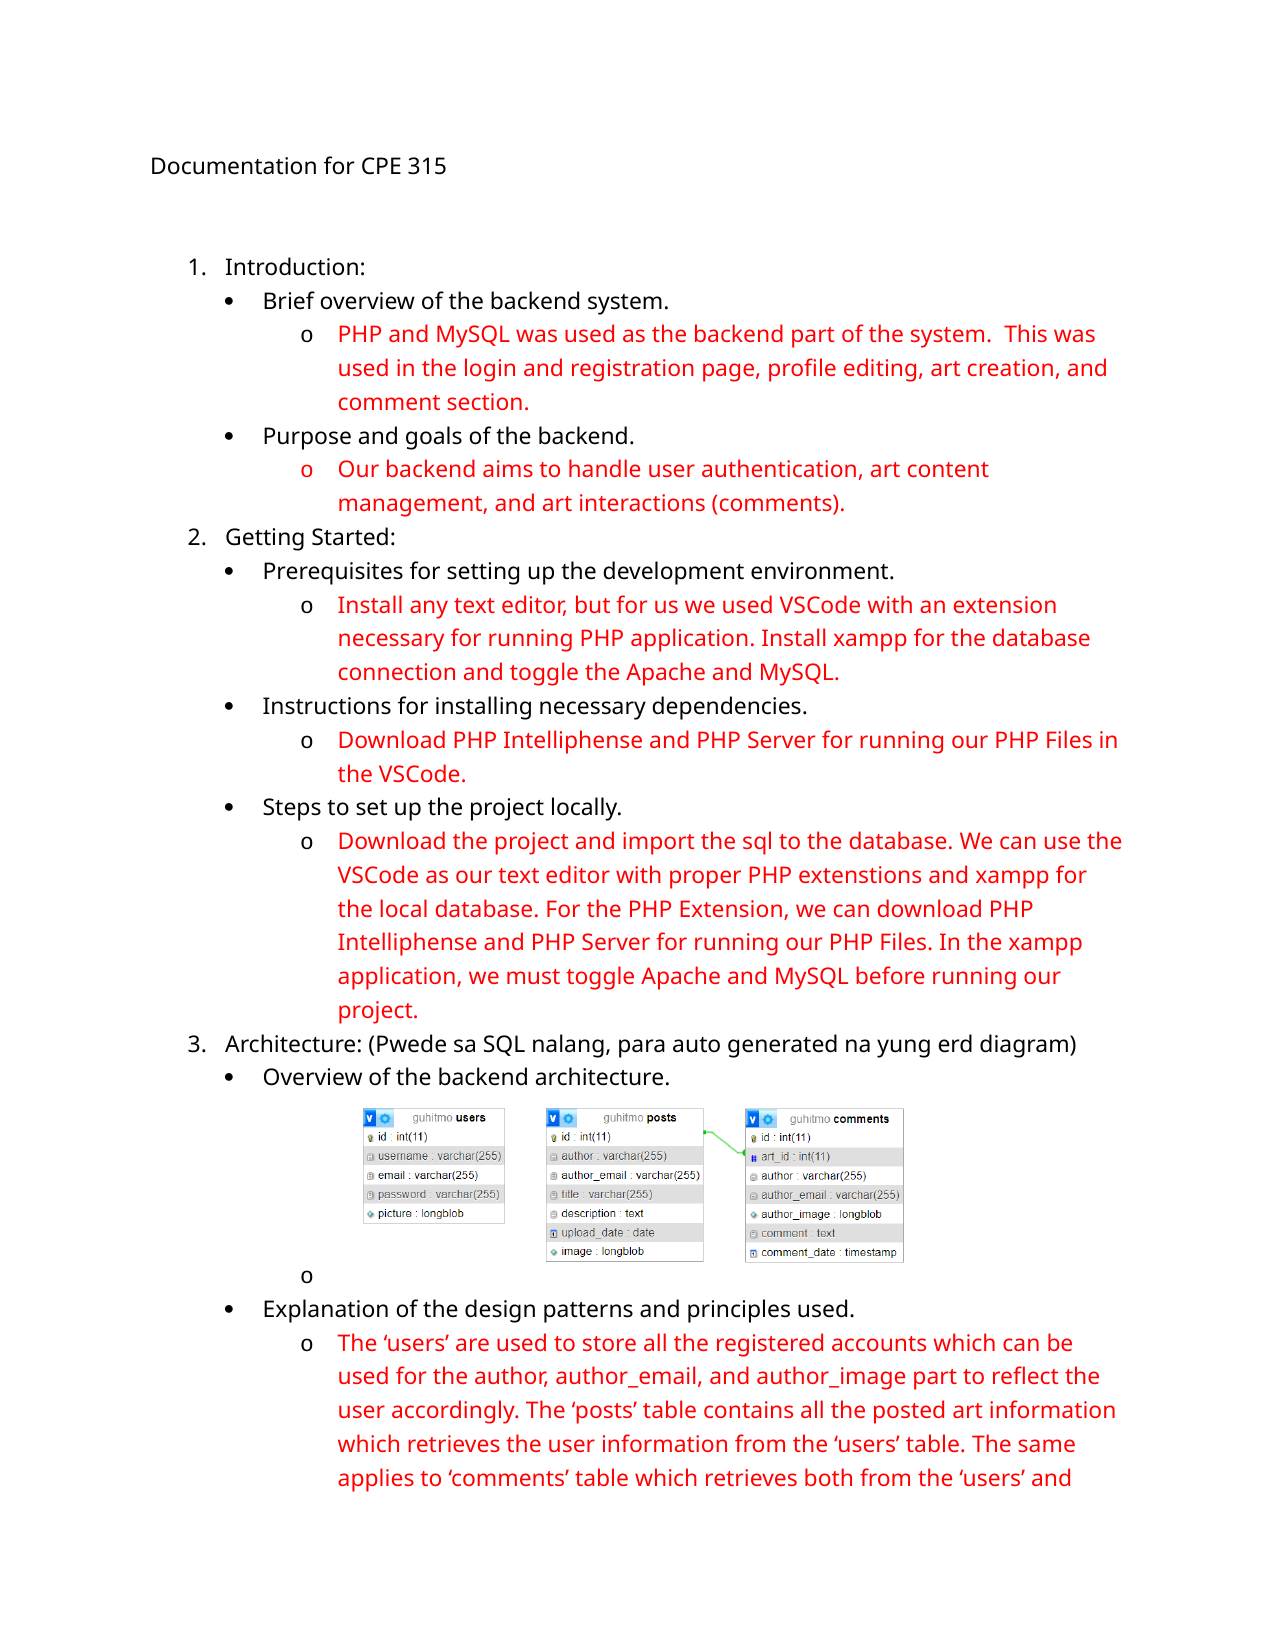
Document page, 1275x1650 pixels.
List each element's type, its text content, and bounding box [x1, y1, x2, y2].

list Overview of the backend architecture. [225, 1061, 1125, 1093]
list Purpose and goals of the backend. [225, 420, 1125, 451]
list Explanation of the design patterns and principles used. [225, 1293, 1125, 1324]
text Documentation for CPE 315 [150, 150, 1125, 181]
list Introduction: [187, 251, 1125, 282]
list Our backend aims to handle user authentication, art content management, and art interactions (comments). [300, 453, 1125, 518]
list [300, 1326, 1125, 1493]
picture [337, 1095, 926, 1284]
list Prerequisites for setting up the development environment. [225, 555, 1125, 586]
list Install any text editor, but for us we used VSCode with an extension necessary for running PHP application. Install xampp for the database connection and toggle the Apache and MySQL. [300, 588, 1125, 687]
list Instructions for installing necessary dependencies. [225, 690, 1125, 721]
list Download the project and import the sql to the database. We can use the VSCode as our text editor with proper PHP extenstions and xampp for the local database. For the PHP Extension, we can download PHP Intelliphense and PHP Server for running our PHP Files. In the xampp application, we must toggle Apache and MySQL before running our project. [300, 825, 1125, 1025]
list PHP and MySQL was used as the backend part of the system. This was used in the login and registration page, profile editing, art creation, and comment section. [300, 318, 1125, 417]
list Getting Started: [187, 521, 1125, 552]
list Brief overview of the backend system. [225, 284, 1125, 316]
list Download PHP Intelliphense and PHP Server for running our PHP Files in the VSCode. [300, 724, 1125, 789]
list Architecture: (Pwede sa SQL nalang, para auto generated na yung erd diagram) [187, 1028, 1125, 1059]
list Steps to set up the project locally. [225, 791, 1125, 822]
